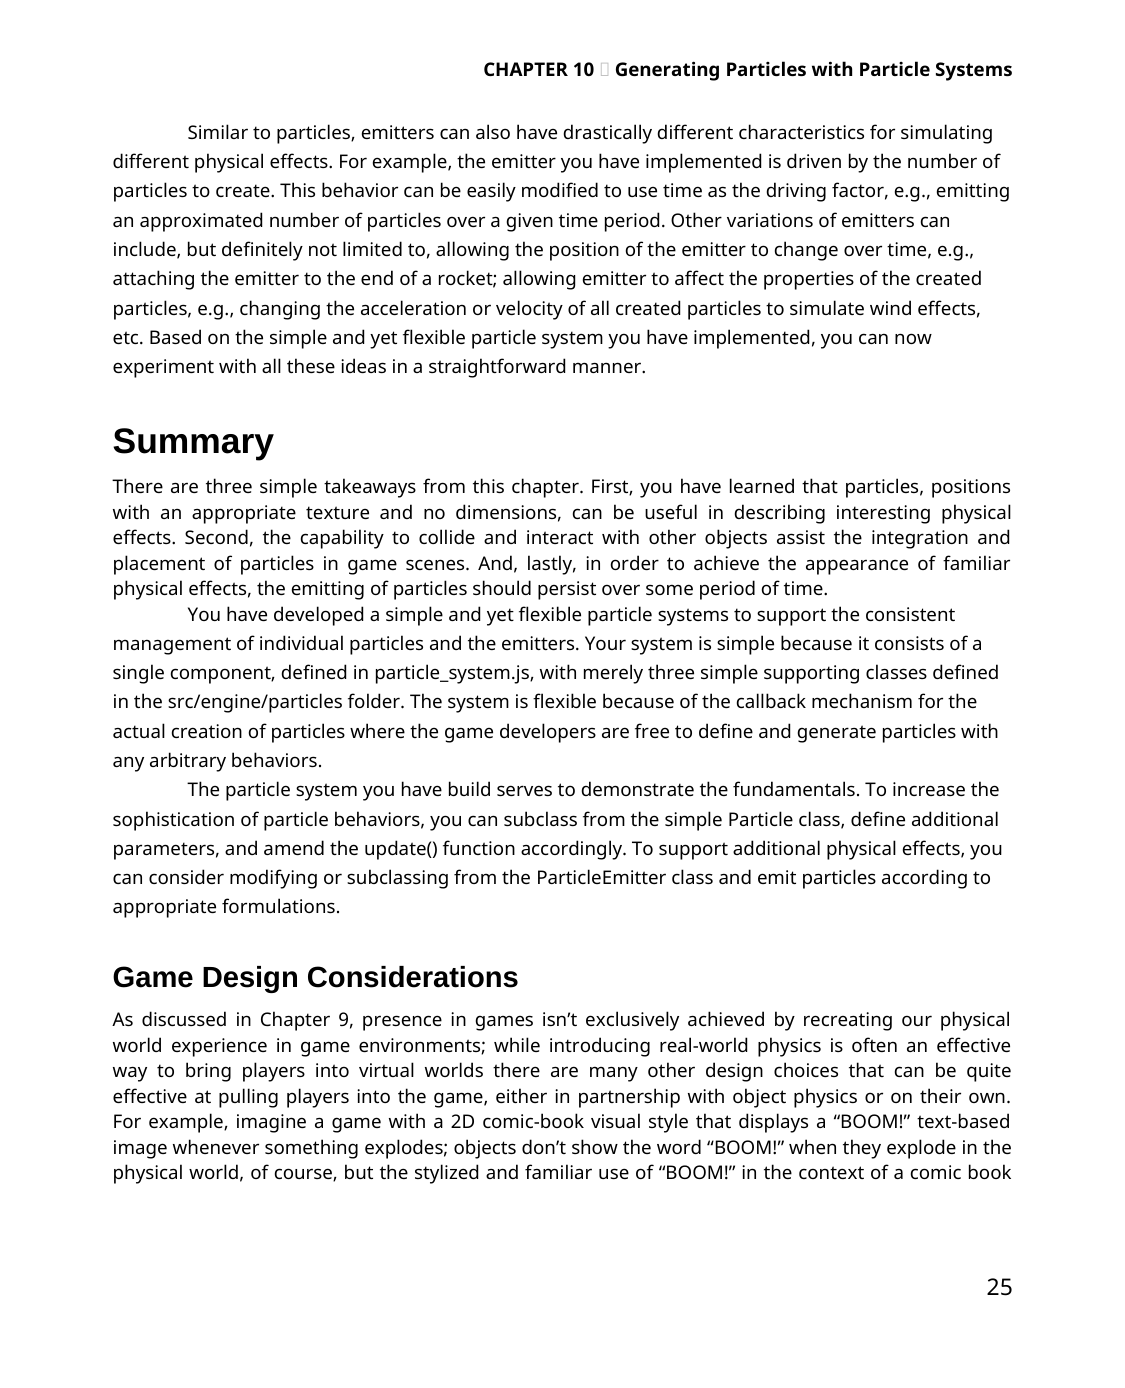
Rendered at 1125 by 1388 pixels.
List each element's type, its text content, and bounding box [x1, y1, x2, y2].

text The particle system you have build serves to demonstrate the fundamentals. To increase the sophistication of particle behaviors, you can subclass from the simple Particle class, define additional parameters, and amend the update() function accordingly. To support additional physical effects, you can consider modifying or subclassing from the ParticleEmitter class and emit particles according to appropriate formulations. [112, 777, 1012, 919]
subtitle Game Design Considerations [112, 961, 1012, 994]
text There are three simple takeaways from this chapter. First, you have learned that particles, positions with an appropriate texture and no dimensions, can be useful in describing interesting physical effects. Second, the capability to collide and interact with other objects assist the integration and placement of particles in game scenes. And, lastly, in order to achieve the appearance of familiar physical effects, the emitting of particles should persist over some period of time. [112, 473, 1012, 601]
text You have developed a simple and yet flexible particle systems to support the consistent management of individual particles and the emitters. Your system is simple because it consists of a single component, defined in particle_system.js, with merely three simple supporting classes defined in the src/engine/particles folder. The system is flexible because of the callback mechanism for the actual creation of particles where the game developers are free to define and generate particles with any arbitrary behaviors. [112, 601, 1012, 773]
text Similar to particles, emitters can also have drastically different characteristics for simulating different physical effects. For example, the emitter you have implemented is driven by the number of particles to create. This behavior can be easily modified to use time as the driving factor, e.g., emitting an approximated number of particles over a given time period. Other variations of emitters can include, but definitely not limited to, allowing the position of the emitter to change over time, e.g., attaching the emitter to the end of a rocket; allowing emitter to affect the properties of the created particles, e.g., changing the acceleration or velocity of all created particles to simulate wind effects, etc. Based on the simple and yet flexible particle system you have implemented, you can now experiment with all these ideas in a straightforward manner. [112, 119, 1012, 379]
subtitle Summary [112, 420, 1012, 461]
